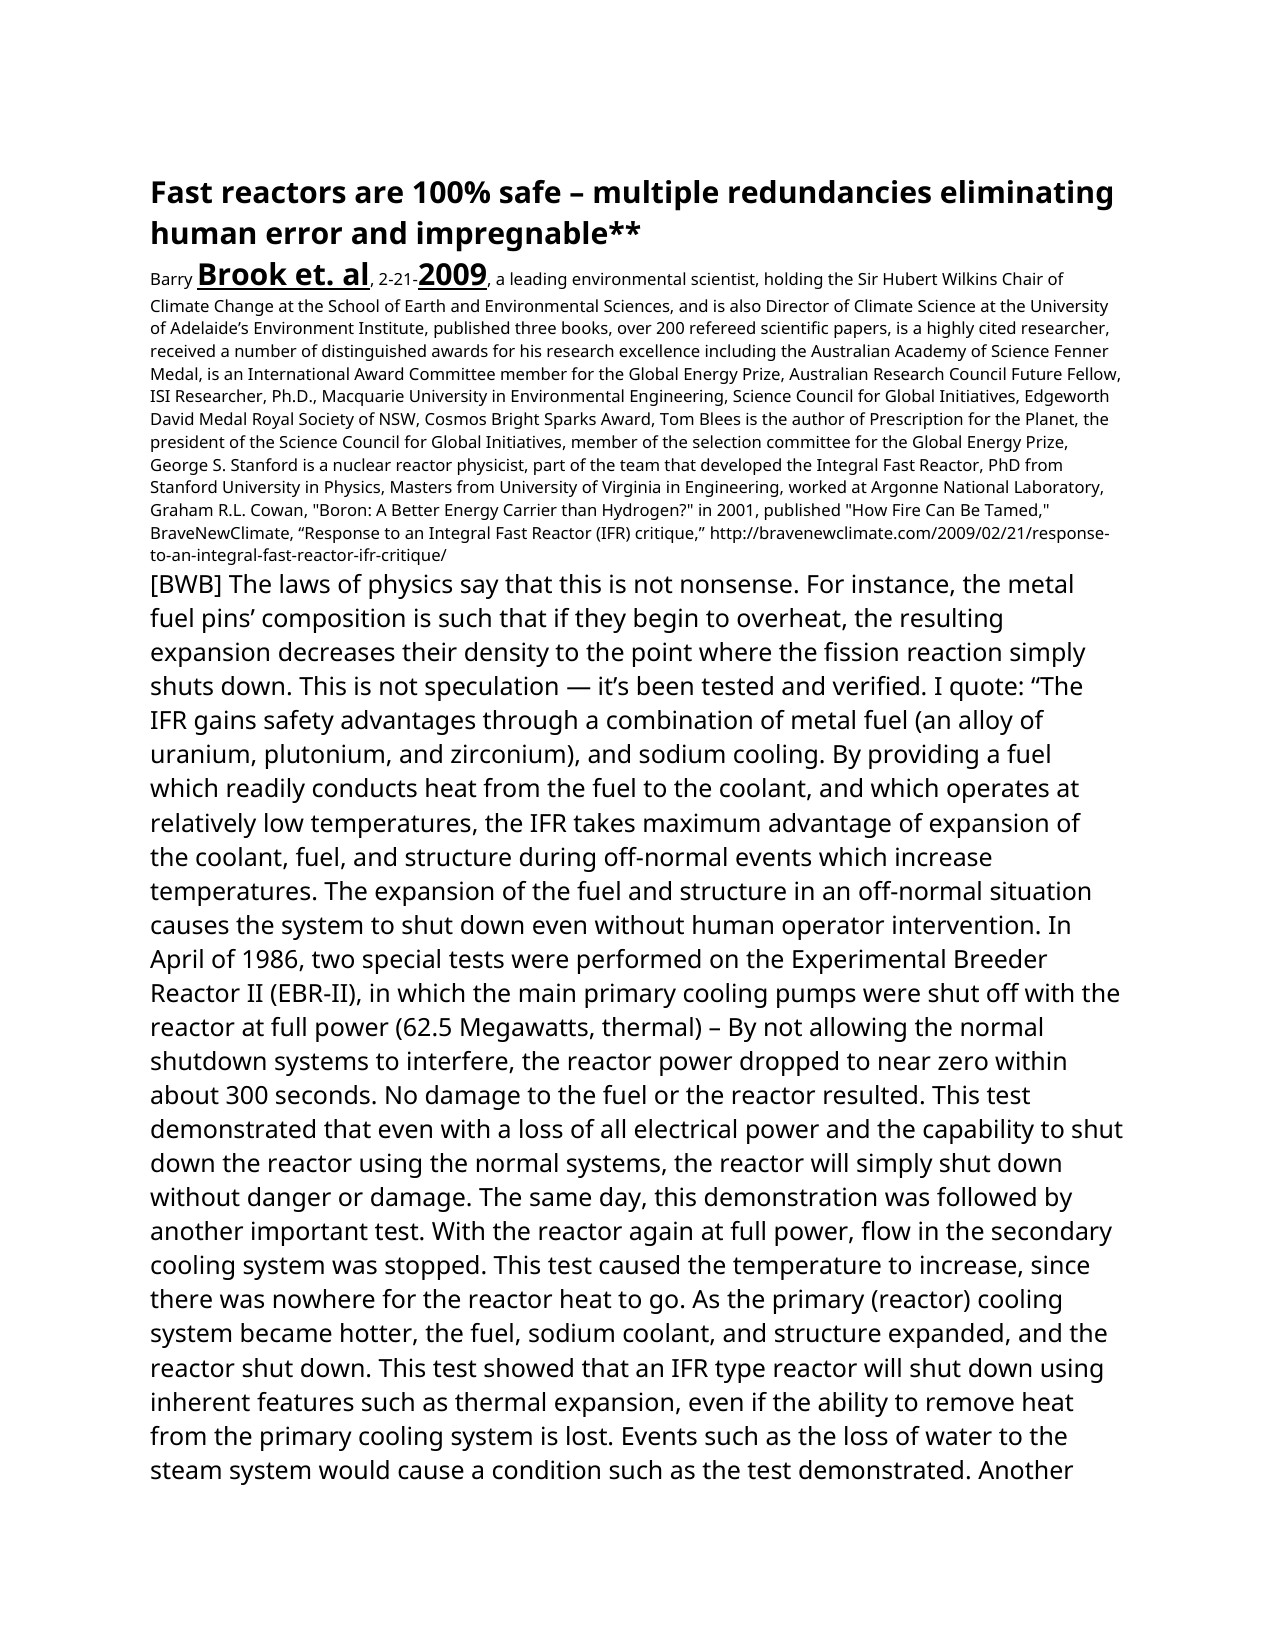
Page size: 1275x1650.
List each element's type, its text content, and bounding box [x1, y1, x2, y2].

text Barry Brook et. al, 2-21-2009, a leading environmental scientist, holding the Sir Hubert Wilkins Chair of Climate Change at the School of Earth and Environmental Sciences, and is also Director of Climate Science at the University of Adelaide’s Environment Institute, published three books, over 200 refereed scientific papers, is a highly cited researcher, received a number of distinguished awards for his research excellence including the Australian Academy of Science Fenner Medal, is an International Award Committee member for the Global Energy Prize, Australian Research Council Future Fellow, ISI Researcher, Ph.D., Macquarie University in Environmental Engineering, Science Council for Global Initiatives, Edgeworth David Medal Royal Society of NSW, Cosmos Bright Sparks Award, Tom Blees is the author of Prescription for the Planet, the president of the Science Council for Global Initiatives, member of the selection committee for the Global Energy Prize, George S. Stanford is a nuclear reactor physicist, part of the team that developed the Integral Fast Reactor, PhD from Stanford University in Physics, Masters from University of Virginia in Engineering, worked at Argonne National Laboratory, Graham R.L. Cowan, "Boron: A Better Energy Carrier than Hydrogen?" in 2001, published "How Fire Can Be Tamed," BraveNewClimate, “Response to an Integral Fast Reactor (IFR) critique,” http://bravenewclimate.com/2009/02/21/response-to-an-integral-fast-reactor-ifr-critique/ [150, 253, 1125, 567]
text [150, 567, 1125, 1486]
subtitle Fast reactors are 100% safe – multiple redundancies eliminating human error and impregnable** [150, 171, 1125, 253]
